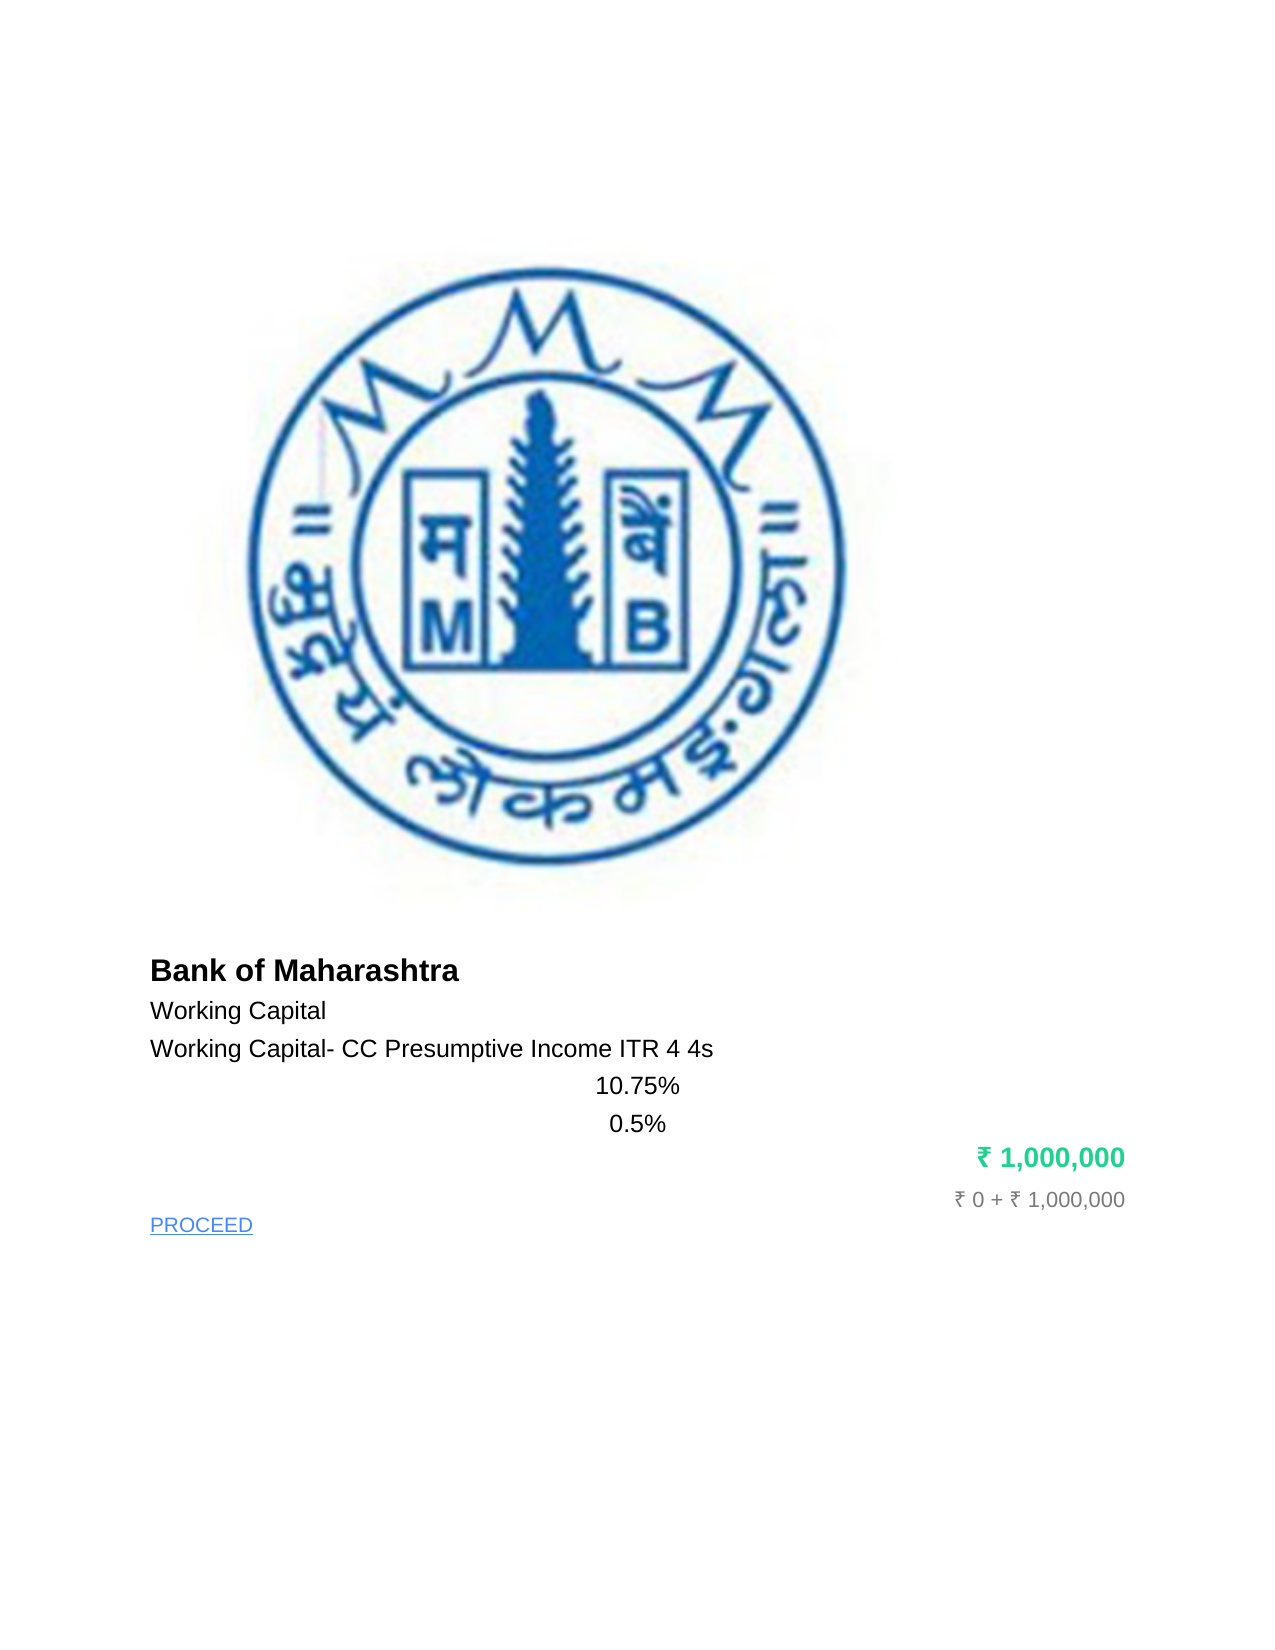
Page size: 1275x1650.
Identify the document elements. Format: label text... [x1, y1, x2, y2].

text ₹ 0 + ₹ 1,000,000 [150, 1176, 1125, 1213]
text PROCEED [150, 1213, 1125, 1237]
text 0.5% [150, 1100, 1125, 1137]
text ₹ 1,000,000 [150, 1137, 1125, 1176]
text Working Capital- CC Presumptive Income ITR 4 4s [150, 1025, 1125, 1062]
text Working Capital [150, 987, 1125, 1025]
text 10.75% [150, 1062, 1125, 1100]
picture [150, 150, 951, 950]
text Bank of Maharashtra [150, 950, 1125, 987]
